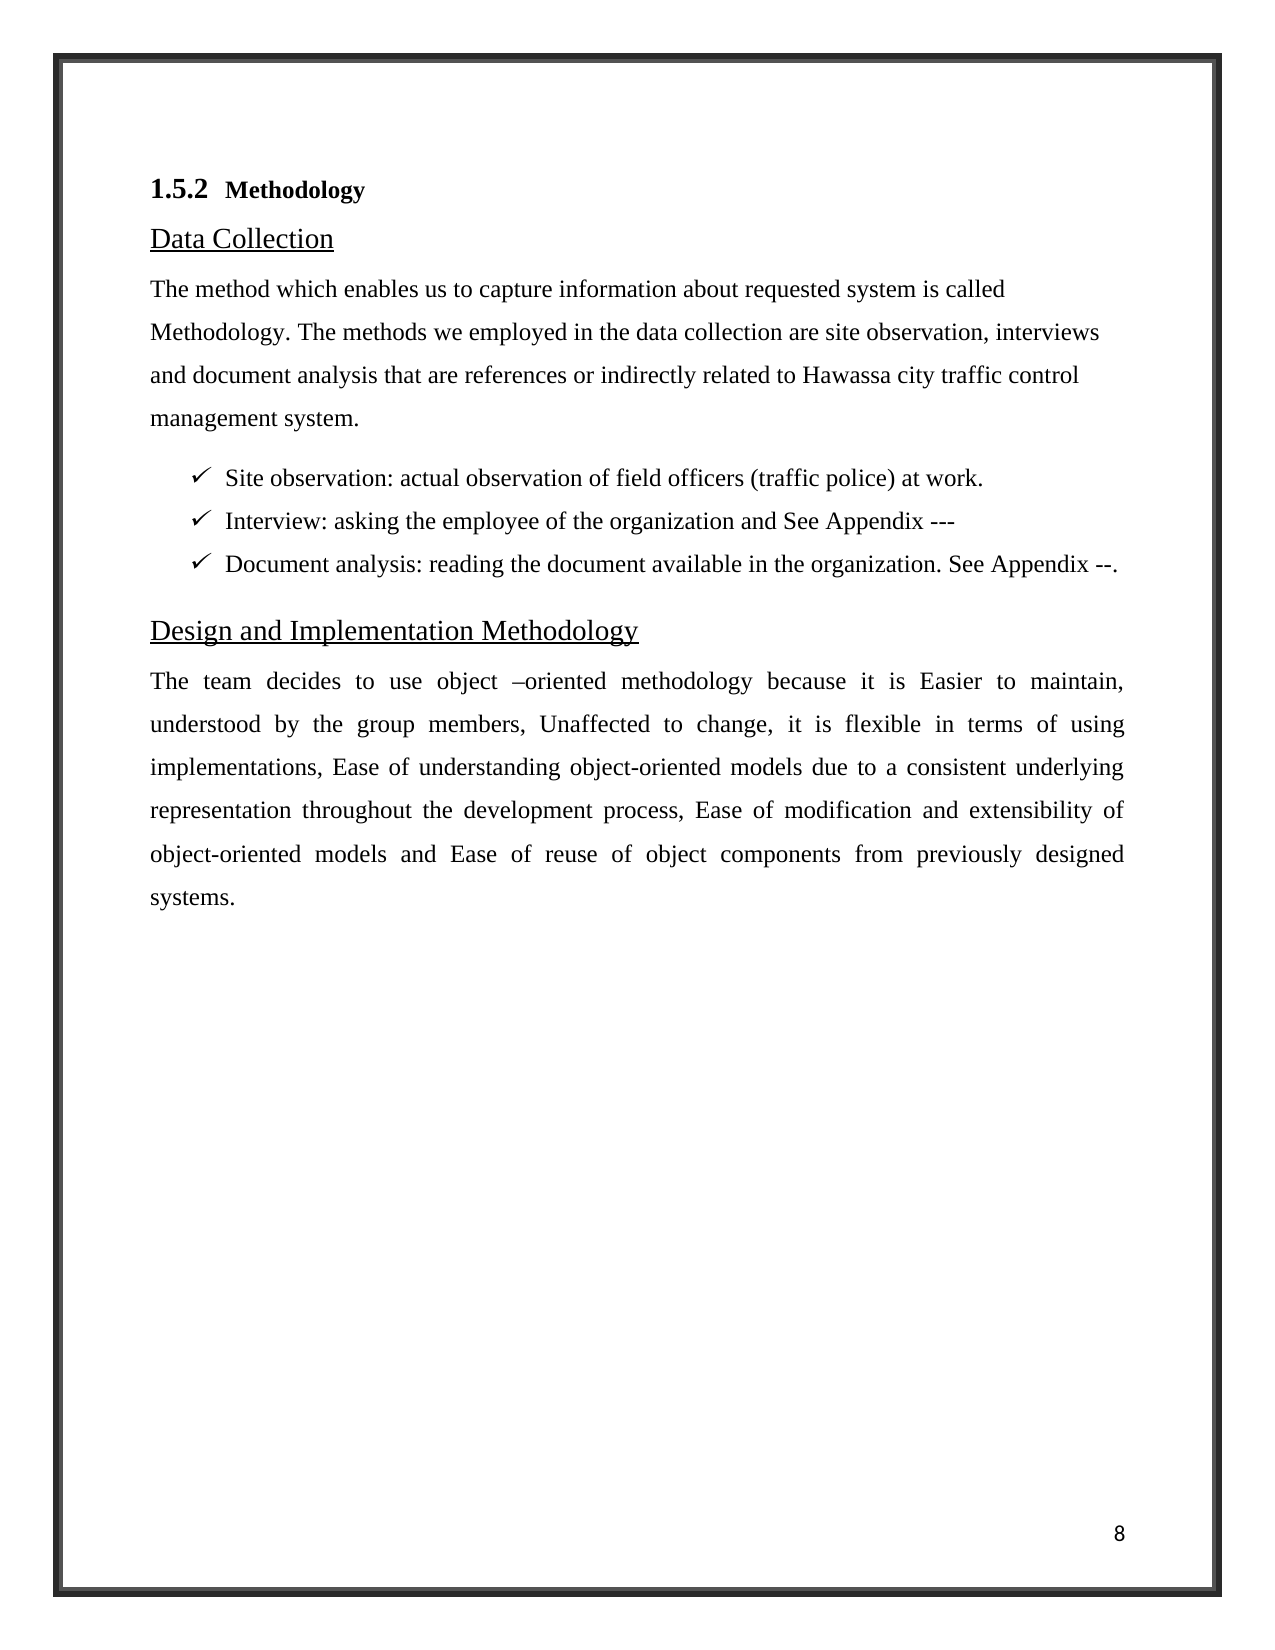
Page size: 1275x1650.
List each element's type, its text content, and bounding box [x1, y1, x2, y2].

text The team decides to use object –oriented methodology because it is Easier to maintain, understood by the group members, Unaffected to change, it is flexible in terms of using implementations, Ease of understanding object-oriented models due to a consistent underlying representation throughout the development process, Ease of modification and extensibility of object-oriented models and Ease of reuse of object components from previously designed systems. [150, 666, 1125, 911]
text The method which enables us to capture information about requested system is called Methodology. The methods we employed in the data collection are site observation, interviews and document analysis that are references or indirectly related to Hawassa city traffic control management system. [150, 274, 1125, 432]
list Document analysis: reading the document available in the organization. See Appendix --. [187, 549, 1125, 578]
text Data Collection [150, 221, 1125, 255]
list Site observation: actual observation of field officers (traffic police) at work. [187, 463, 1125, 492]
list Interview: asking the employee of the organization and See Appendix --- [187, 506, 1125, 535]
text Design and Implementation Methodology [150, 613, 1125, 647]
subtitle Methodology [150, 171, 1125, 204]
